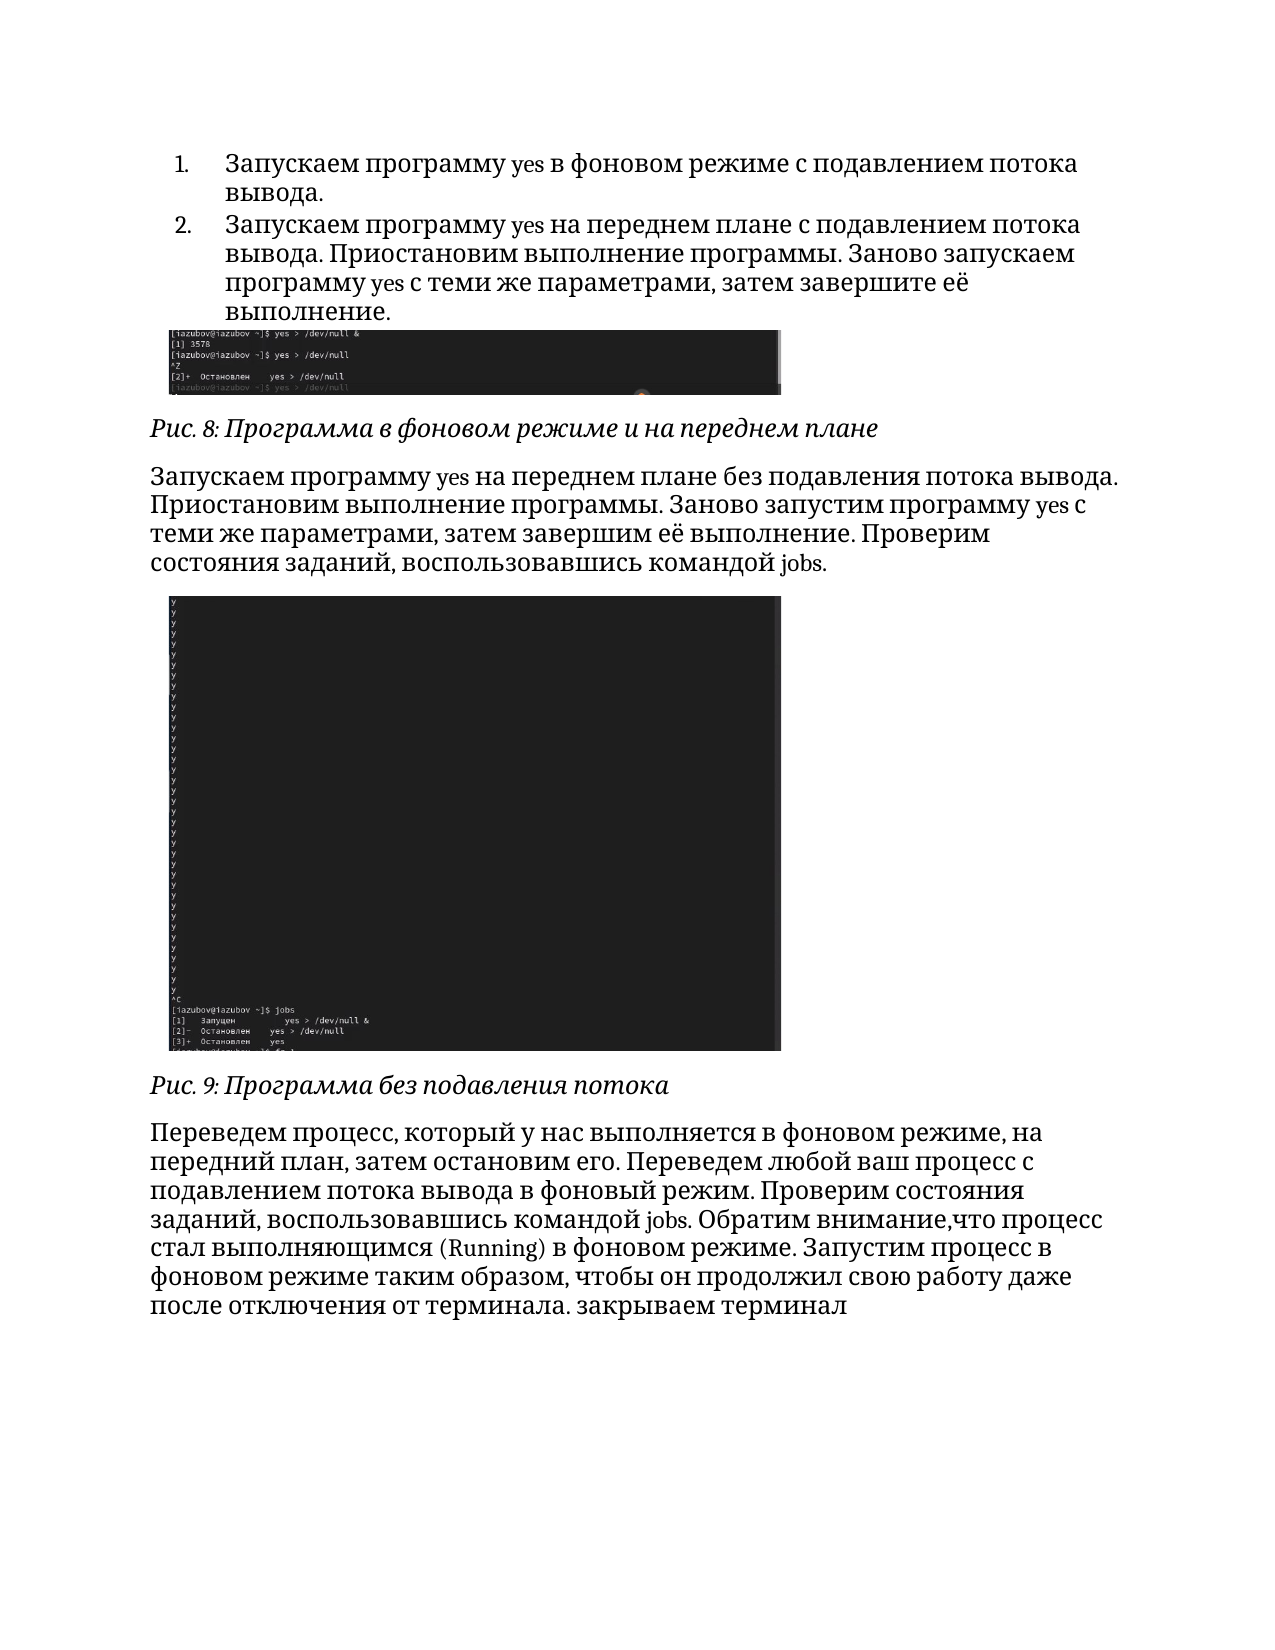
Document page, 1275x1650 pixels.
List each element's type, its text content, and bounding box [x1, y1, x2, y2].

text Рис. 8: Программа в фоновом режиме и на переднем плане [150, 415, 1125, 444]
picture [168, 330, 782, 395]
text Запускаем программу yes на переднем плане без подавления потока вывода. Приостановим выполнение программы. Заново запустим программу yes с теми же параметрами, затем завершим её выполнение. Проверим состояния заданий, воспользовавшись командой jobs. [150, 462, 1125, 577]
text Переведем процесс, который у нас выполняется в фоновом режиме, на передний план, затем остановим его. Переведем любой ваш процесс с подавлением потока вывода в фоновый режим. Проверим состояния заданий, воспользовавшись командой jobs. Обратим внимание,что процесс стал выполняющимся (Running) в фоновом режиме. Запустим процесс в фоновом режиме таким образом, чтобы он продолжил свою работу даже после отключения от терминала. закрываем терминал [150, 1119, 1125, 1321]
text Рис. 9: Программа без подавления потока [150, 1072, 1125, 1101]
list Запускаем программу yes на переднем плане с подавлением потока вывода. Приостановим выполнение программы. Заново запускаем программу yes с теми же параметрами, затем завершите её выполнение. [175, 211, 1125, 326]
list Запускаем программу yes в фоновом режиме с подавлением потока вывода. [175, 150, 1125, 207]
picture [168, 596, 782, 1051]
